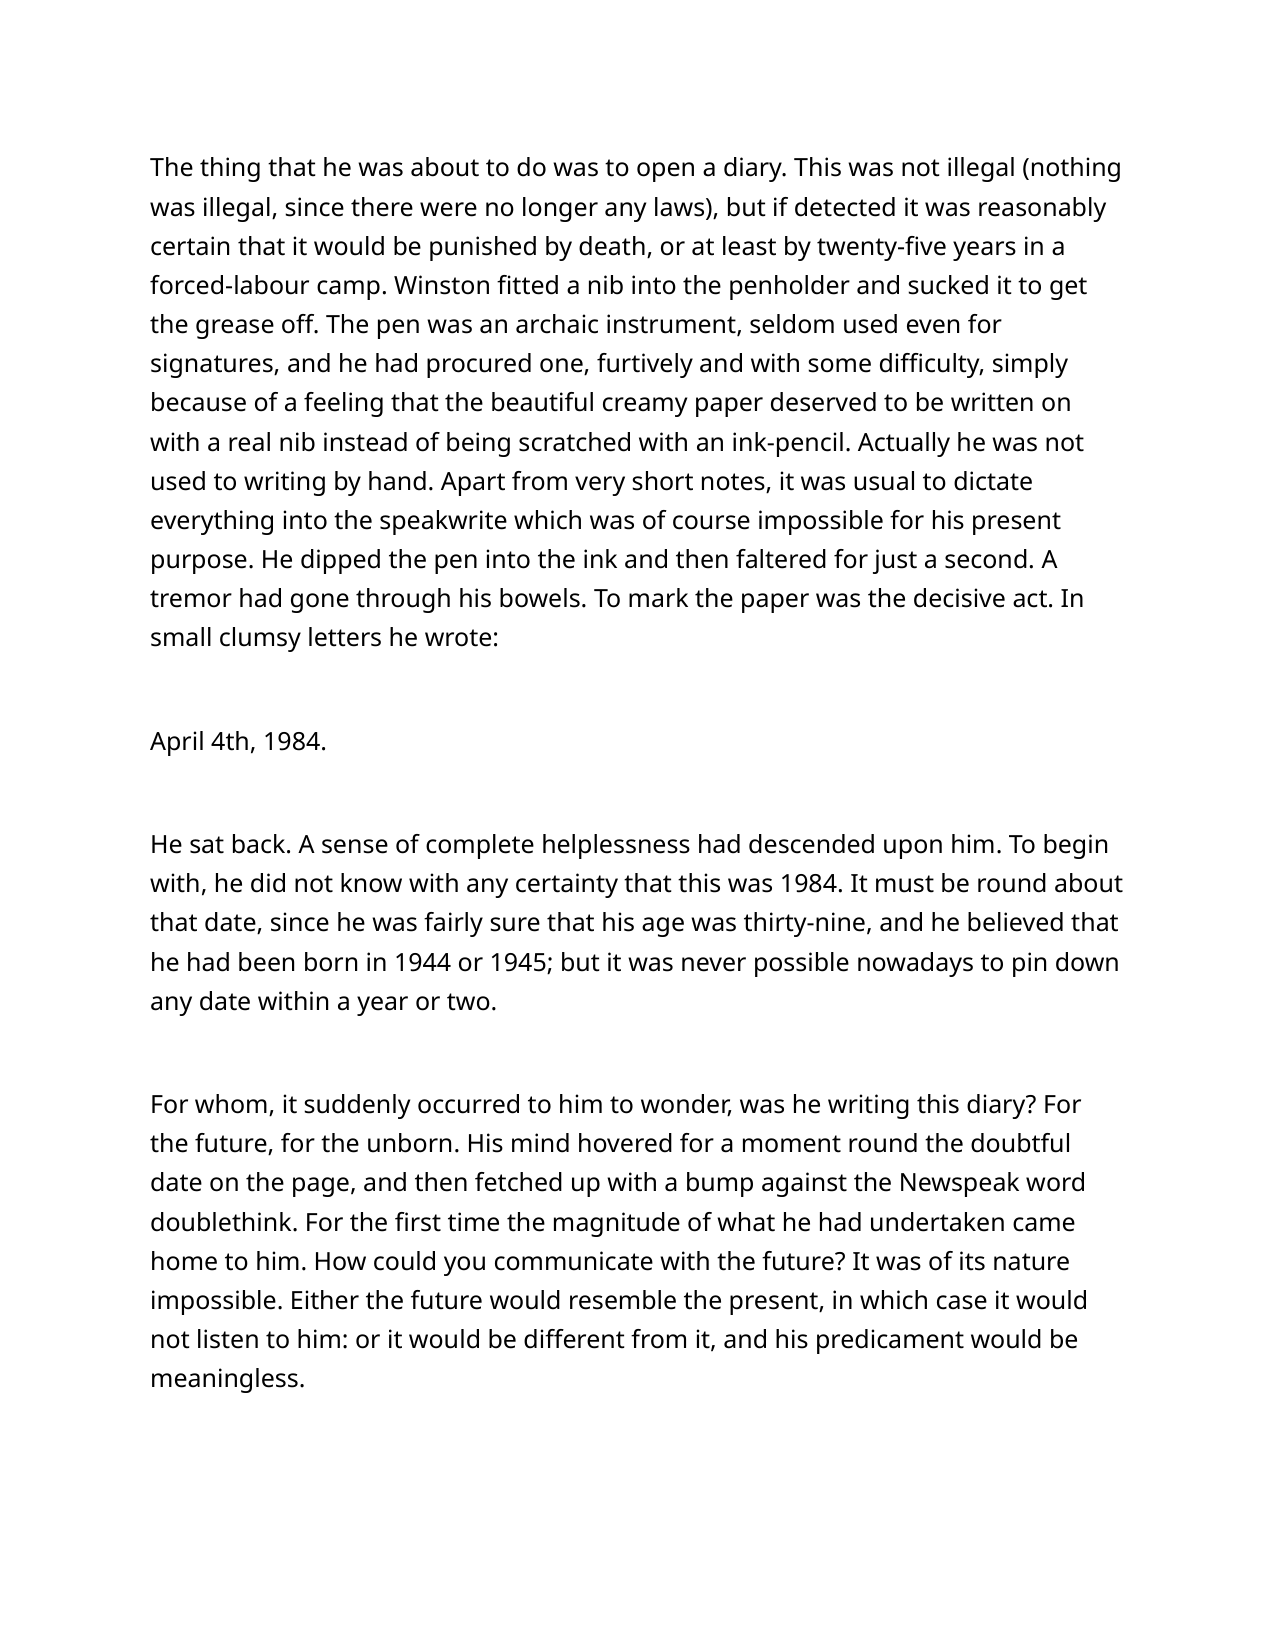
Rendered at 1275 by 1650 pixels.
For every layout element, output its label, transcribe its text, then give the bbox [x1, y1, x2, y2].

text He sat back. A sense of complete helplessness had descended upon him. To begin with, he did not know with any certainty that this was 1984. It must be round about that date, since he was fairly sure that his age was thirty-nine, and he believed that he had been born in 1944 or 1945; but it was never possible nowadays to pin down any date within a year or two. [150, 827, 1125, 1017]
text The thing that he was about to do was to open a diary. This was not illegal (nothing was illegal, since there were no longer any laws), but if detected it was reasonably certain that it would be punished by death, or at least by twenty-five years in a forced-labour camp. Winston fitted a nib into the penholder and sucked it to get the grease off. The pen was an archaic instrument, seldom used even for signatures, and he had procured one, furtively and with some difficulty, simply because of a feeling that the beautiful creamy paper deserved to be written on with a real nib instead of being scratched with an ink-pencil. Actually he was not used to writing by hand. Apart from very short notes, it was usual to dictate everything into the speakwrite which was of course impossible for his present purpose. He dipped the pen into the ink and then faltered for just a second. A tremor had gone through his bowels. To mark the paper was the decisive act. In small clumsy letters he wrote: [150, 150, 1125, 654]
text April 4th, 1984. [150, 723, 1125, 757]
text For whom, it suddenly occurred to him to wonder, was he writing this diary? For the future, for the unborn. His mind hovered for a moment round the doubtful date on the page, and then fetched up with a bump against the Newspeak word doublethink. For the first time the magnitude of what he had undertaken came home to him. How could you communicate with the future? It was of its nature impossible. Either the future would resemble the present, in which case it would not listen to him: or it would be different from it, and his predicament would be meaningless. [150, 1087, 1125, 1395]
